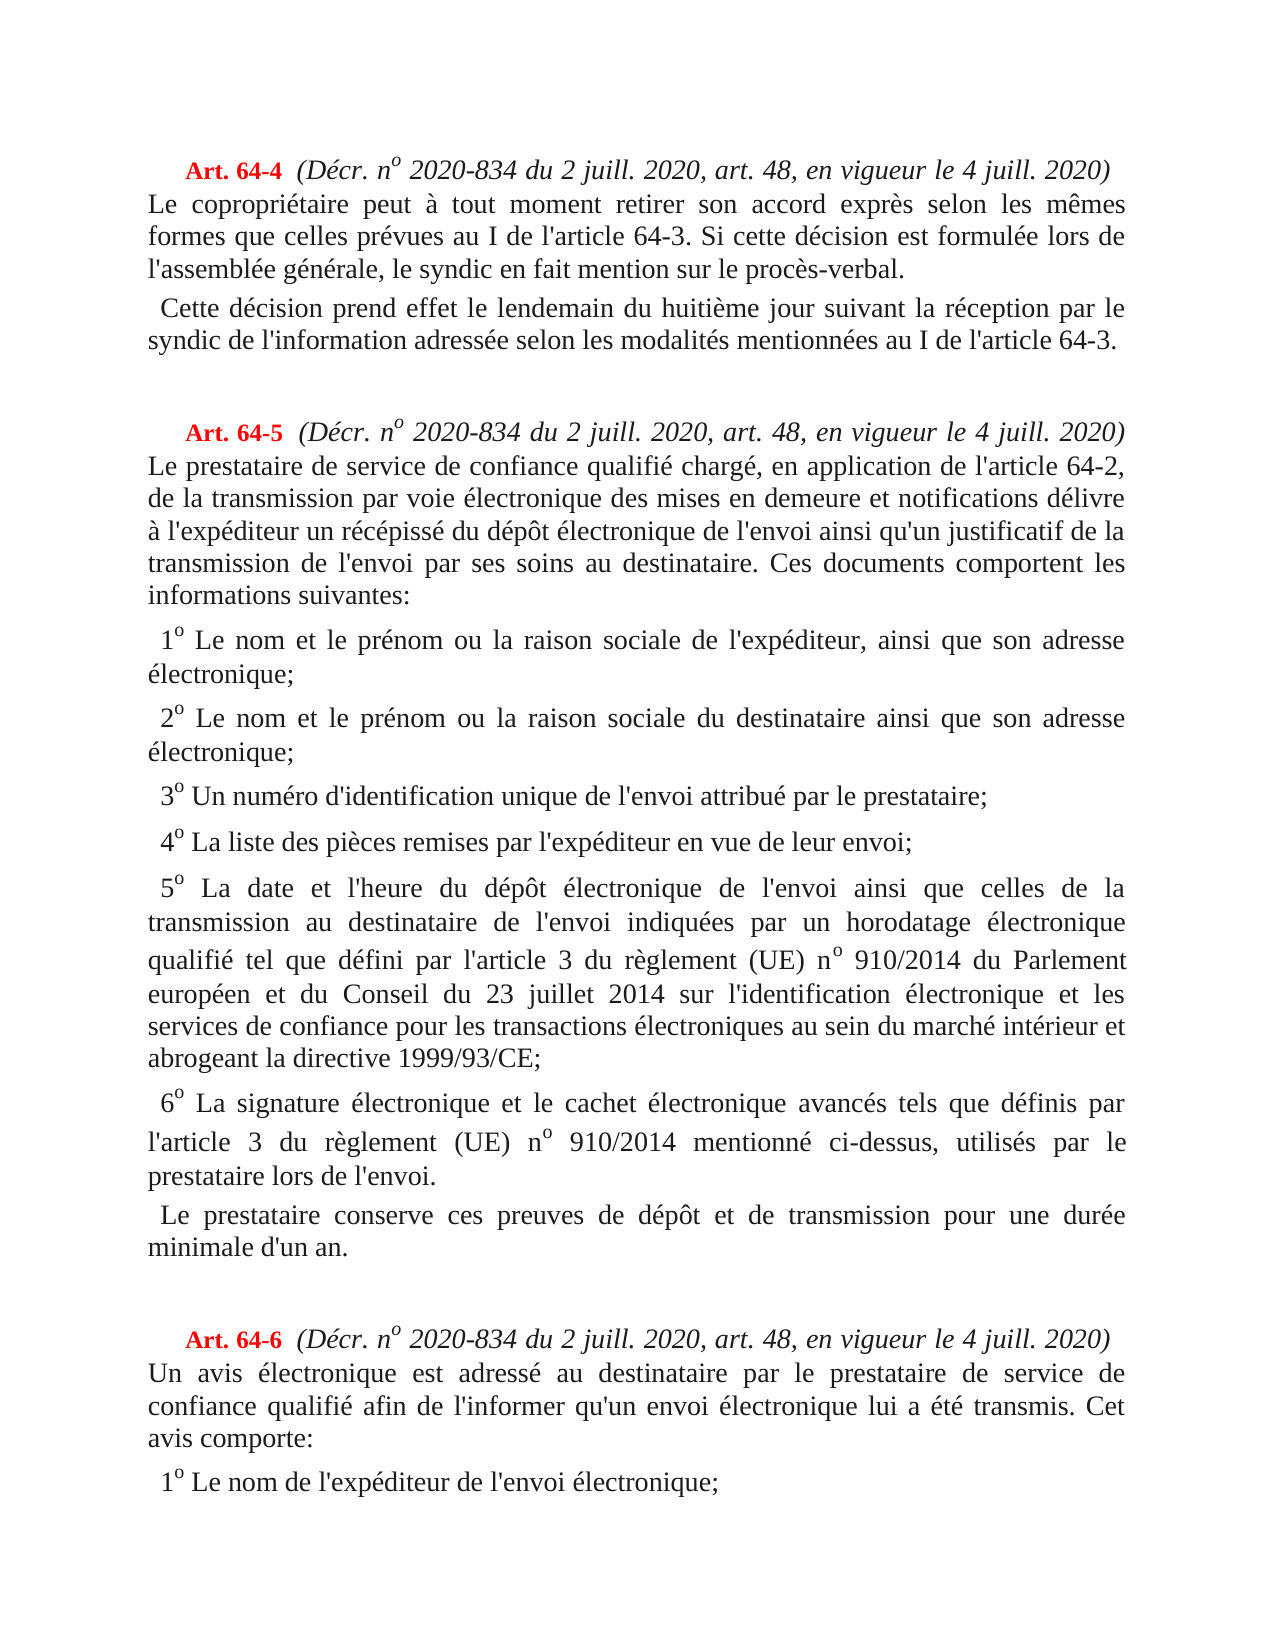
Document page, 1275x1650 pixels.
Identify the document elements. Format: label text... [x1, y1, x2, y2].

text 6o La signature électronique et le cachet électronique avancés tels que définis par l'article 3 du règlement (UE) no 910/2014 mentionné ci-dessus, utilisés par le prestataire lors de l'envoi. [148, 1080, 1127, 1192]
text Le prestataire conserve ces preuves de dépôt et de transmission pour une durée minimale d'un an. [148, 1198, 1127, 1263]
text 3o Un numéro d'identification unique de l'envoi attribué par le prestataire; [148, 774, 1127, 813]
text 2o Le nom et le prénom ou la raison sociale du destinataire ainsi que son adresse électronique; [148, 695, 1127, 767]
text 1o Le nom de l'expéditeur de l'envoi électronique; [148, 1460, 1127, 1499]
text Art. 64-4 (Décr. no 2020-834 du 2 juill. 2020, art. 48, en vigueur le 4 juill. 2020) Le copropriétaire peut à tout moment retirer son accord exprès selon les mêmes formes que celles prévues au I de l'article 64-3. Si cette décision est formulée lors de l'assemblée générale, le syndic en fait mention sur le procès-verbal. [148, 148, 1127, 284]
text 4o La liste des pièces remises par l'expéditeur en vue de leur envoi; [148, 819, 1127, 859]
text Cette décision prend effet le lendemain du huitième jour suivant la réception par le syndic de l'information adressée selon les modalités mentionnées au I de l'article 64-3. [148, 291, 1127, 355]
text Art. 64-6 (Décr. no 2020-834 du 2 juill. 2020, art. 48, en vigueur le 4 juill. 2020) Un avis électronique est adressé au destinataire par le prestataire de service de confiance qualifié afin de l'informer qu'un envoi électronique lui a été transmis. Cet avis comporte: [148, 1317, 1127, 1453]
text Art. 64-5 (Décr. no 2020-834 du 2 juill. 2020, art. 48, en vigueur le 4 juill. 2020) Le prestataire de service de confiance qualifié chargé, en application de l'article 64-2, de la transmission par voie électronique des mises en demeure et notifications délivre à l'expéditeur un récépissé du dépôt électronique de l'envoi ainsi qu'un justificatif de la transmission de l'envoi par ses soins au destinataire. Ces documents comportent les informations suivantes: [148, 409, 1127, 611]
text 1o Le nom et le prénom ou la raison sociale de l'expéditeur, ainsi que son adresse électronique; [148, 617, 1127, 689]
text 5o La date et l'heure du dépôt électronique de l'envoi ainsi que celles de la transmission au destinataire de l'envoi indiquées par un horodatage électronique qualifié tel que défini par l'article 3 du règlement (UE) no 910/2014 du Parlement européen et du Conseil du 23 juillet 2014 sur l'identification électronique et les services de confiance pour les transactions électroniques au sein du marché intérieur et abrogeant la directive 1999/93/CE; [148, 865, 1127, 1074]
